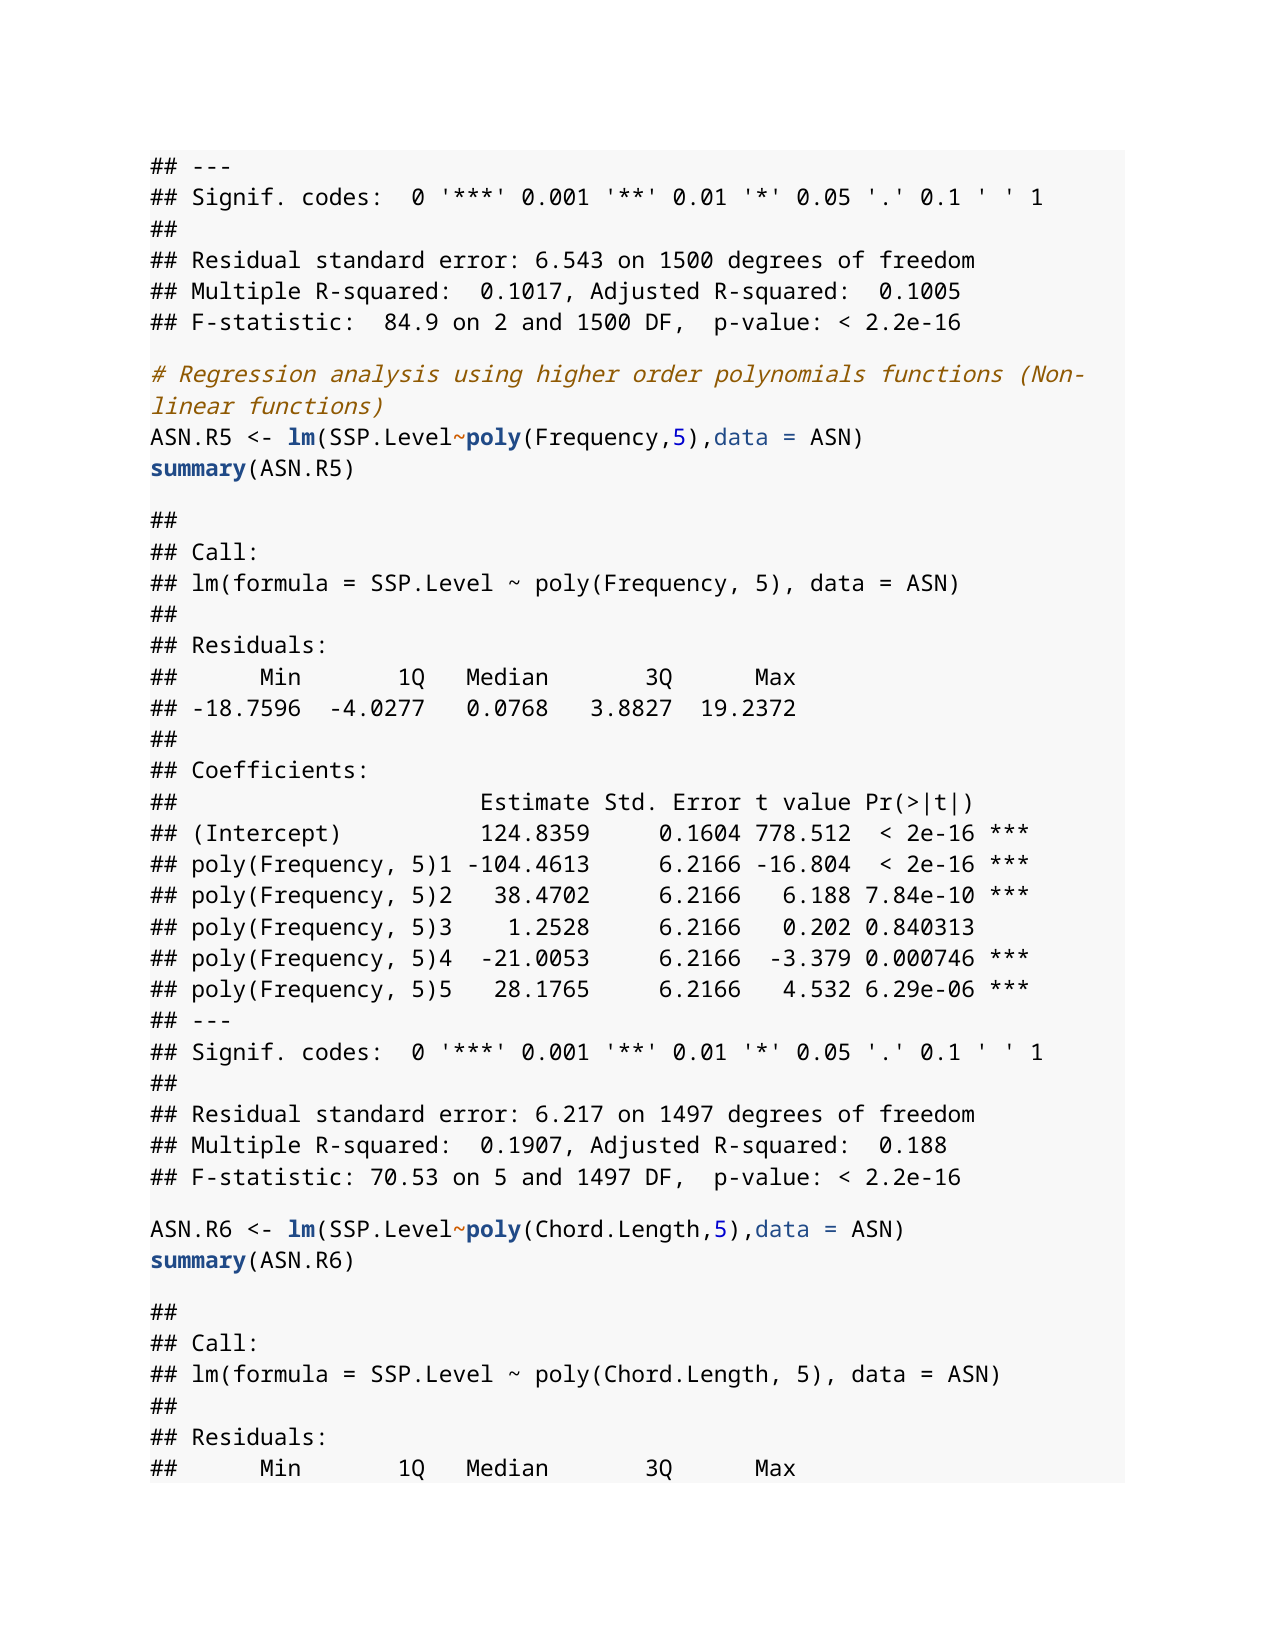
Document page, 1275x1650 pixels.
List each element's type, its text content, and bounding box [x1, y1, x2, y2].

text # Regression analysis using higher order polynomials functions (Non-linear functions) ASN.R5 <- lm(SSP.Level~poly(Frequency,5),data = ASN) summary(ASN.R5) [150, 358, 1125, 483]
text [150, 1296, 1125, 1483]
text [150, 150, 1125, 337]
text ASN.R6 <- lm(SSP.Level~poly(Chord.Length,5),data = ASN) summary(ASN.R6) [150, 1212, 1125, 1275]
text ## ## Call: ## lm(formula = SSP.Level ~ poly(Frequency, 5), data = ASN) ## ## Residuals: ## Min 1Q Median 3Q Max ## -18.7596 -4.0277 0.0768 3.8827 19.2372 ## ## Coefficients: ## Estimate Std. Error t value Pr(>|t|) ## (Intercept) 124.8359 0.1604 778.512 < 2e-16 *** ## poly(Frequency, 5)1 -104.4613 6.2166 -16.804 < 2e-16 *** ## poly(Frequency, 5)2 38.4702 6.2166 6.188 7.84e-10 *** ## poly(Frequency, 5)3 1.2528 6.2166 0.202 0.840313 ## poly(Frequency, 5)4 -21.0053 6.2166 -3.379 0.000746 *** ## poly(Frequency, 5)5 28.1765 6.2166 4.532 6.29e-06 *** ## --- ## Signif. codes: 0 '***' 0.001 '**' 0.01 '*' 0.05 '.' 0.1 ' ' 1 ## ## Residual standard error: 6.217 on 1497 degrees of freedom ## Multiple R-squared: 0.1907, Adjusted R-squared: 0.188 ## F-statistic: 70.53 on 5 and 1497 DF, p-value: < 2.2e-16 [150, 504, 1125, 1192]
